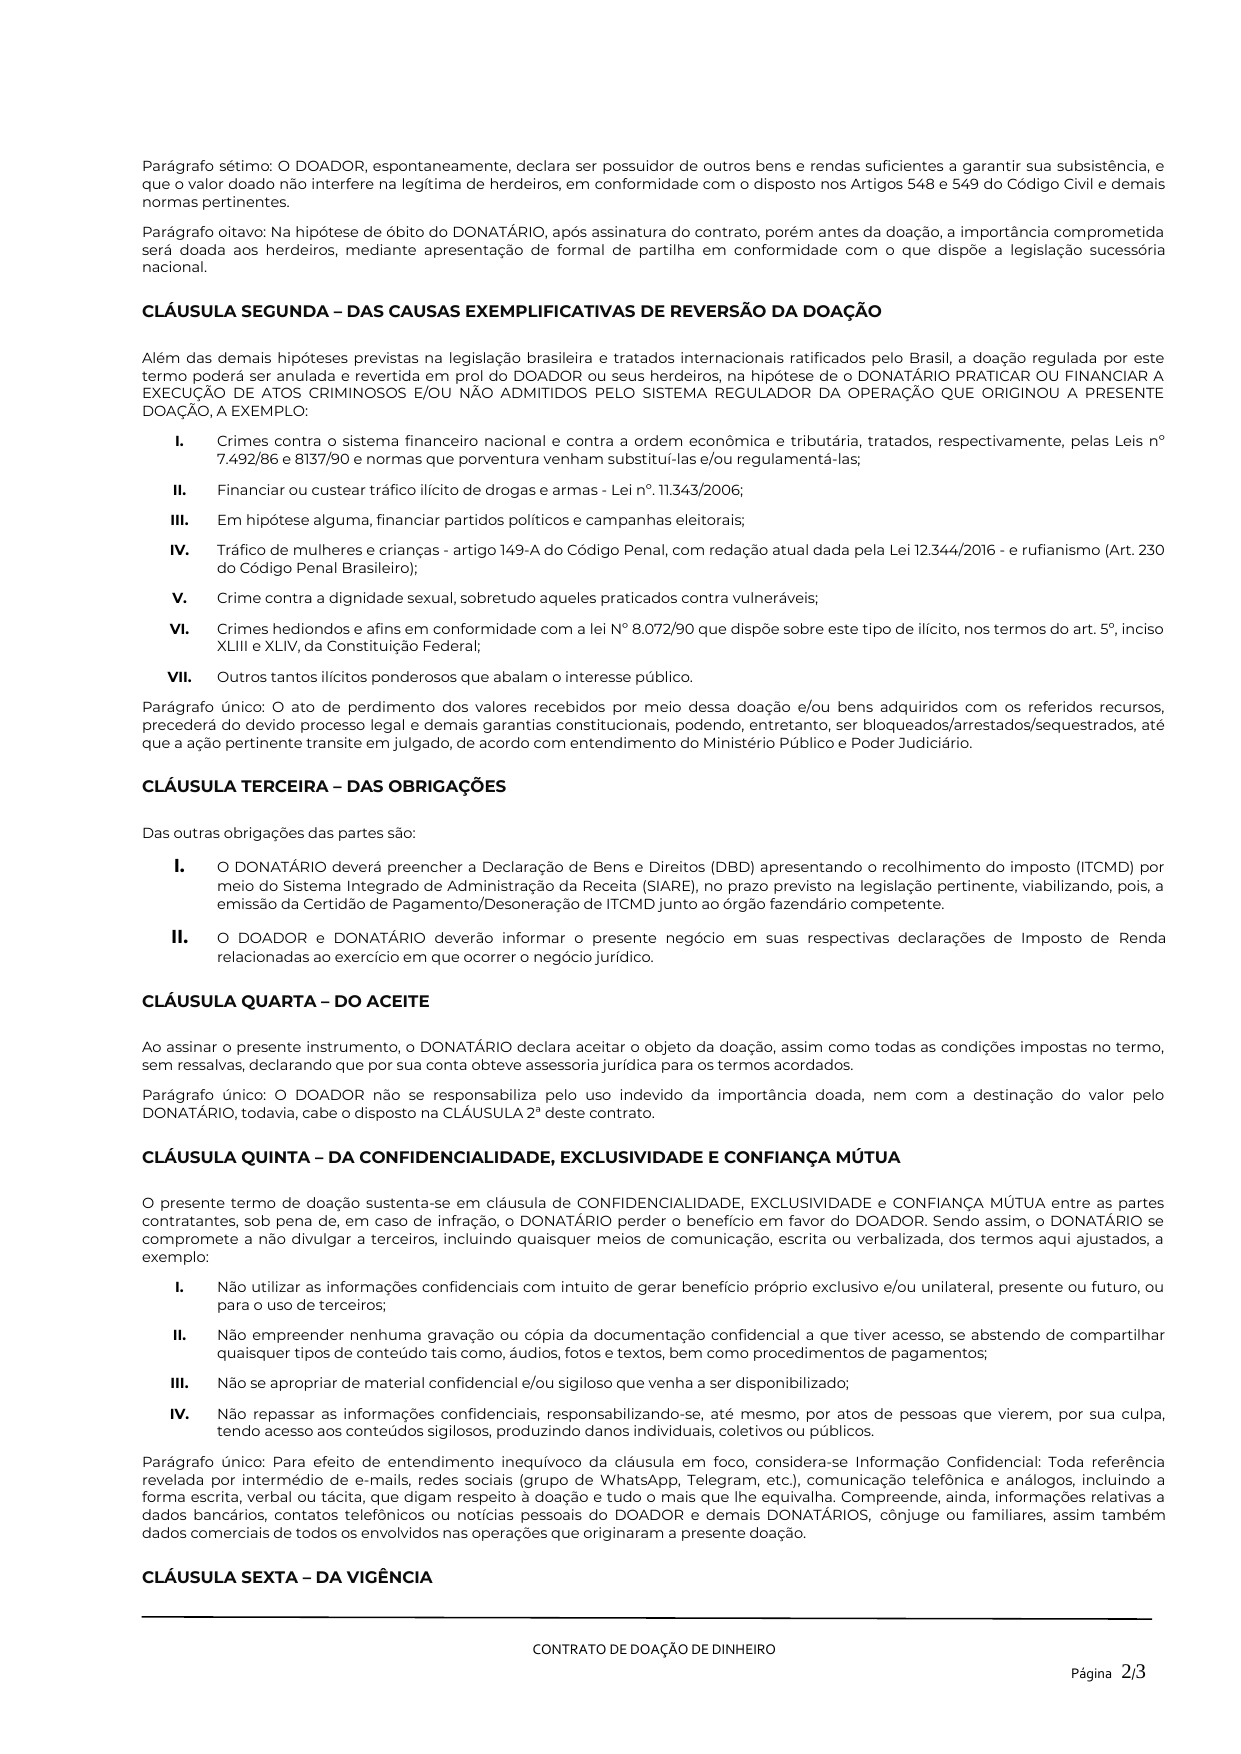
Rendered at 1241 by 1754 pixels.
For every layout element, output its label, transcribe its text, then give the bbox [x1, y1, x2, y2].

text O presente termo de doação sustenta-se em cláusula de CONFIDENCIALIDADE, EXCLUSIVIDADE e CONFIANÇA MÚTUA entre as partes contratantes, sob pena de, em caso de infração, o DONATÁRIO perder o benefício em favor do DOADOR. Sendo assim, o DONATÁRIO se compromete a não divulgar a terceiros, incluindo quaisquer meios de comunicação, escrita ou verbalizada, dos termos aqui ajustados, a exemplo: [142, 1194, 1166, 1266]
list Tráfico de mulheres e crianças - artigo 149-A do Código Penal, com redação atual dada pela Lei 12.344/2016 - e rufianismo (Art. 230 do Código Penal Brasileiro); [179, 541, 1166, 577]
list Não se apropriar de material confidencial e/ou sigiloso que venha a ser disponibilizado; [179, 1374, 1166, 1392]
list O DONATÁRIO deverá preencher a Declaração de Bens e Direitos (DBD) apresentando o recolhimento do imposto (ITCMD) por meio do Sistema Integrado de Administração da Receita (SIARE), no prazo previsto na legislação pertinente, viabilizando, pois, a emissão da Certidão de Pagamento/Desoneração de ITCMD junto ao órgão fazendário competente. [179, 854, 1166, 913]
list Crime contra a dignidade sexual, sobretudo aqueles praticados contra vulneráveis; [179, 589, 1166, 607]
list Crimes hediondos e afins em conformidade com a lei Nº 8.072/90 que dispõe sobre este tipo de ilícito, nos termos do art. 5º, inciso XLIII e XLIV, da Constituição Federal; [179, 620, 1166, 656]
text Além das demais hipóteses previstas na legislação brasileira e tratados internacionais ratificados pelo Brasil, a doação regulada por este termo poderá ser anulada e revertida em prol do DOADOR ou seus herdeiros, na hipótese de o DONATÁRIO PRATICAR OU FINANCIAR A EXECUÇÃO DE ATOS CRIMINOSOS E/OU NÃO ADMITIDOS PELO SISTEMA REGULADOR DA OPERAÇÃO QUE ORIGINOU A PRESENTE DOAÇÃO, A EXEMPLO: [142, 349, 1166, 420]
list Crimes contra o sistema financeiro nacional e contra a ordem econômica e tributária, tratados, respectivamente, pelas Leis nº 7.492/86 e 8137/90 e normas que porventura venham substituí-las e/ou regulamentá-las; [179, 433, 1166, 468]
list Outros tantos ilícitos ponderosos que abalam o interesse público. [179, 668, 1166, 686]
list Não empreender nenhuma gravação ou cópia da documentação confidencial a que tiver acesso, se abstendo de compartilhar quaisquer tipos de conteúdo tais como, áudios, fotos e textos, bem como procedimentos de pagamentos; [179, 1326, 1166, 1362]
list Em hipótese alguma, financiar partidos políticos e campanhas eleitorais; [179, 511, 1166, 529]
text Parágrafo único: O DOADOR não se responsabiliza pelo uso indevido da importância doada, nem com a destinação do valor pelo DONATÁRIO, todavia, cabe o disposto na CLÁUSULA 2ª deste contrato. [142, 1087, 1166, 1122]
list Não utilizar as informações confidenciais com intuito de gerar benefício próprio exclusivo e/ou unilateral, presente ou futuro, ou para o uso de terceiros; [179, 1278, 1166, 1314]
list Não repassar as informações confidenciais, responsabilizando-se, até mesmo, por atos de pessoas que vierem, por sua culpa, tendo acesso aos conteúdos sigilosos, produzindo danos individuais, coletivos ou públicos. [179, 1405, 1166, 1441]
text Ao assinar o presente instrumento, o DONATÁRIO declara aceitar o objeto da doação, assim como todas as condições impostas no termo, sem ressalvas, declarando que por sua conta obteve assessoria jurídica para os termos acordados. [142, 1038, 1166, 1074]
text Das outras obrigações das partes são: [142, 824, 1166, 842]
text CLÁUSULA QUINTA – DA CONFIDENCIALIDADE, EXCLUSIVIDADE E CONFIANÇA MÚTUA [142, 1147, 1166, 1169]
text CLÁUSULA SEXTA – DA VIGÊNCIA [142, 1567, 1166, 1589]
text CLÁUSULA SEGUNDA – DAS CAUSAS EXEMPLIFICATIVAS DE REVERSÃO DA DOAÇÃO [142, 302, 1166, 324]
text Parágrafo único: Para efeito de entendimento inequívoco da cláusula em foco, considera-se Informação Confidencial: Toda referência revelada por intermédio de e-mails, redes sociais (grupo de WhatsApp, Telegram, etc.), comunicação telefônica e análogos, incluindo a forma escrita, verbal ou tácita, que digam respeito à doação e tudo o mais que lhe equivalha. Compreende, ainda, informações relativas a dados bancários, contatos telefônicos ou notícias pessoais do DOADOR e demais DONATÁRIOS, cônjuge ou familiares, assim também dados comerciais de todos os envolvidos nas operações que originaram a presente doação. [142, 1453, 1166, 1542]
text Parágrafo sétimo: O DOADOR, espontaneamente, declara ser possuidor de outros bens e rendas suficientes a garantir sua subsistência, e que o valor doado não interfere na legítima de herdeiros, em conformidade com o disposto nos Artigos 548 e 549 do Código Civil e demais normas pertinentes. [142, 157, 1166, 211]
text Parágrafo único: O ato de perdimento dos valores recebidos por meio dessa doação e/ou bens adquiridos com os referidos recursos, precederá do devido processo legal e demais garantias constitucionais, podendo, entretanto, ser bloqueados/arrestados/sequestrados, até que a ação pertinente transite em julgado, de acordo com entendimento do Ministério Público e Poder Judiciário. [142, 698, 1166, 752]
list Financiar ou custear tráfico ilícito de drogas e armas - Lei nº. 11.343/2006; [179, 481, 1166, 499]
text CLÁUSULA TERCEIRA – DAS OBRIGAÇÕES [142, 777, 1166, 799]
list O DOADOR e DONATÁRIO deverão informar o presente negócio em suas respectivas declarações de Imposto de Renda relacionadas ao exercício em que ocorrer o negócio jurídico. [179, 925, 1166, 966]
text Parágrafo oitavo: Na hipótese de óbito do DONATÁRIO, após assinatura do contrato, porém antes da doação, a importância comprometida será doada aos herdeiros, mediante apresentação de formal de partilha em conformidade com o que dispõe a legislação sucessória nacional. [142, 223, 1166, 277]
text CLÁUSULA QUARTA – DO ACEITE [142, 991, 1166, 1013]
